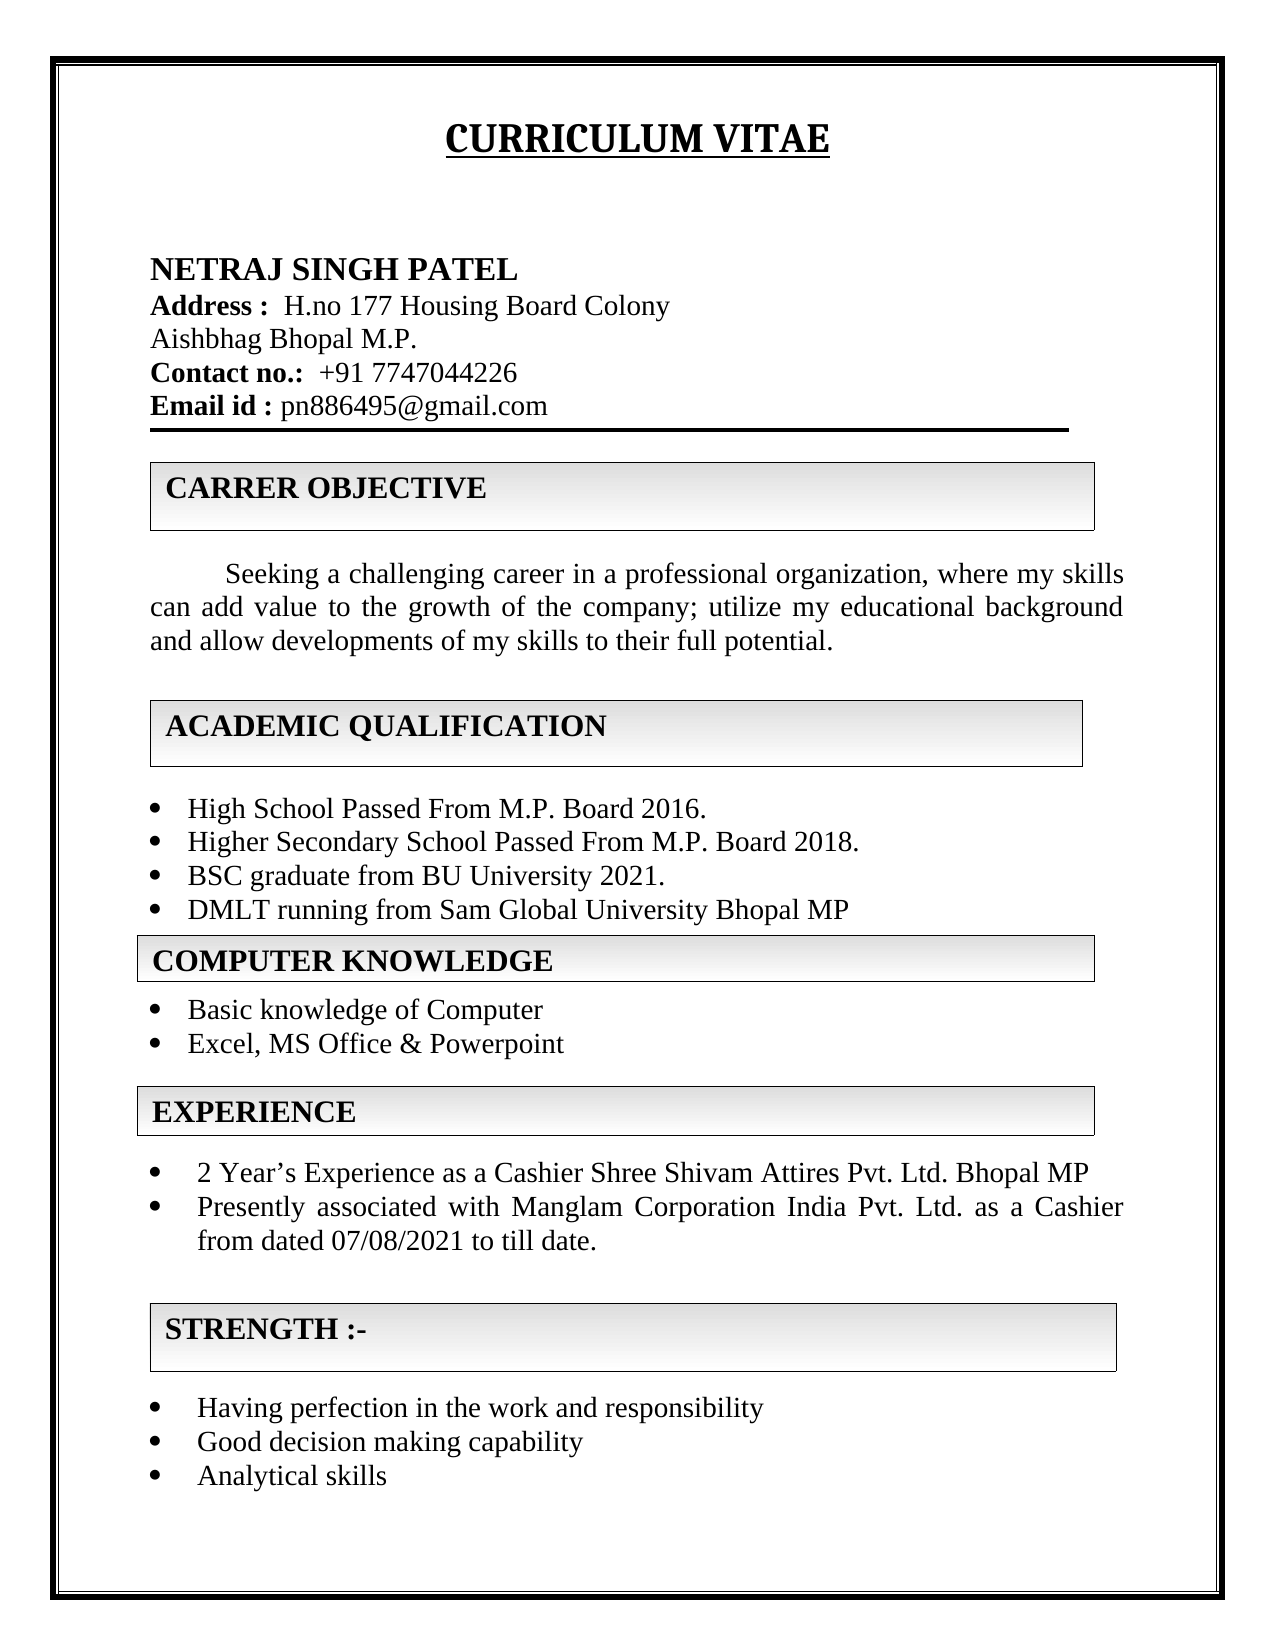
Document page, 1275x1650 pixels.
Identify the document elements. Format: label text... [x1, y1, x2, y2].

list Basic knowledge of Computer [150, 992, 1125, 1026]
text Address : H.no 177 Housing Board Colony [150, 288, 1125, 321]
list BSC graduate from BU University 2021. [150, 858, 1125, 892]
list Good decision making capability [150, 1424, 1125, 1458]
list 2 Year’s Experience as a Cashier Shree Shivam Attires Pvt. Ltd. Bhopal MP [150, 1156, 1125, 1189]
text Aishbhag Bhopal M.P. [150, 321, 1125, 355]
text NETRAJ SINGH PATEL [150, 249, 1125, 288]
list DMLT running from Sam Global University Bhopal MP [150, 892, 1125, 925]
text Contact no.: +91 7747044226 [150, 355, 1125, 388]
list High School Passed From M.P. Board 2016. [150, 791, 1125, 824]
list Excel, MS Office & Powerpoint [150, 1026, 1125, 1060]
list Presently associated with Manglam Corporation India Pvt. Ltd. as a Cashier from dated 07/08/2021 to till date. [150, 1189, 1125, 1256]
text Seeking a challenging career in a professional organization, where my skills can add value to the growth of the company; utilize my educational background and allow developments of my skills to their full potential. [150, 556, 1125, 657]
text CURRICULUM VITAE [150, 115, 1125, 163]
text Email id : pn886495@gmail.com [150, 388, 1125, 422]
list Higher Secondary School Passed From M.P. Board 2018. [150, 824, 1125, 858]
list Having perfection in the work and responsibility [150, 1391, 1125, 1424]
list Analytical skills [150, 1458, 1125, 1492]
